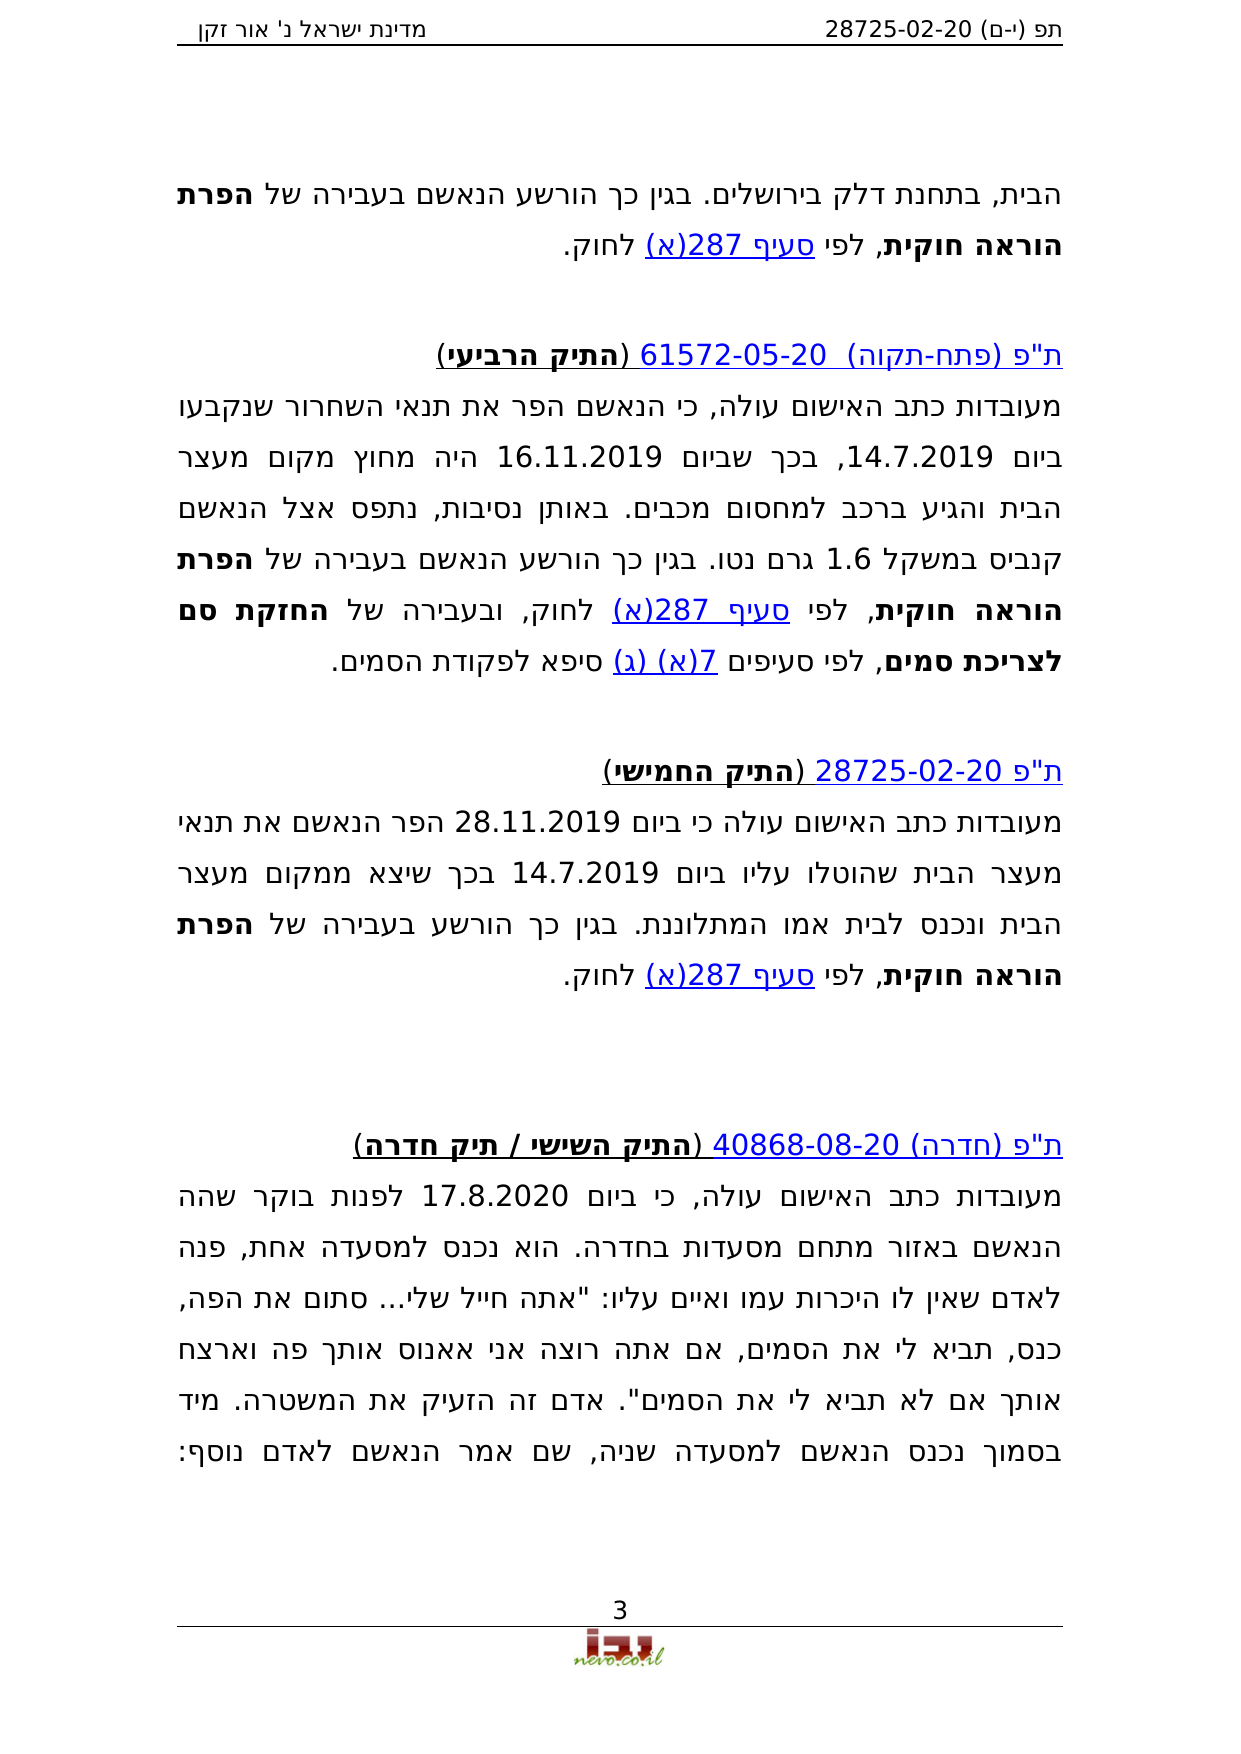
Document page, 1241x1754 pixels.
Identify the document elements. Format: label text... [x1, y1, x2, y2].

text ת"פ 28725-02-20 (התיק החמישי) [177, 754, 1063, 788]
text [177, 177, 1063, 262]
text מעובדות כתב האישום עולה, כי הנאשם הפר את תנאי השחרור שנקבעו ביום 14.7.2019, בכך שביום 16.11.2019 היה מחוץ מקום מעצר הבית והגיע ברכב למחסום מכבים. באותן נסיבות, נתפס אצל הנאשם קנביס במשקל 1.6 גרם נטו. בגין כך הורשע הנאשם בעבירה של הפרת הוראה חוקית, לפי סעיף 287(א) לחוק, ובעבירה של החזקת סם לצריכת סמים, לפי סעיפים 7(א) (ג) סיפא לפקודת הסמים. [177, 389, 1063, 678]
text מעובדות כתב האישום עולה כי ביום 28.11.2019 הפר הנאשם את תנאי מעצר הבית שהוטלו עליו ביום 14.7.2019 בכך שיצא ממקום מעצר הבית ונכנס לבית אמו המתלוננת. בגין כך הורשע בעבירה של הפרת הוראה חוקית, לפי סעיף 287(א) לחוק. [177, 806, 1063, 992]
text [177, 1179, 1063, 1468]
picture [574, 1628, 666, 1667]
text ת"פ (חדרה) 40868-08-20 (התיק השישי / תיק חדרה) [177, 1128, 1063, 1162]
text ת"פ (פתח-תקוה) 61572-05-20 (התיק הרביעי) [177, 338, 1063, 372]
